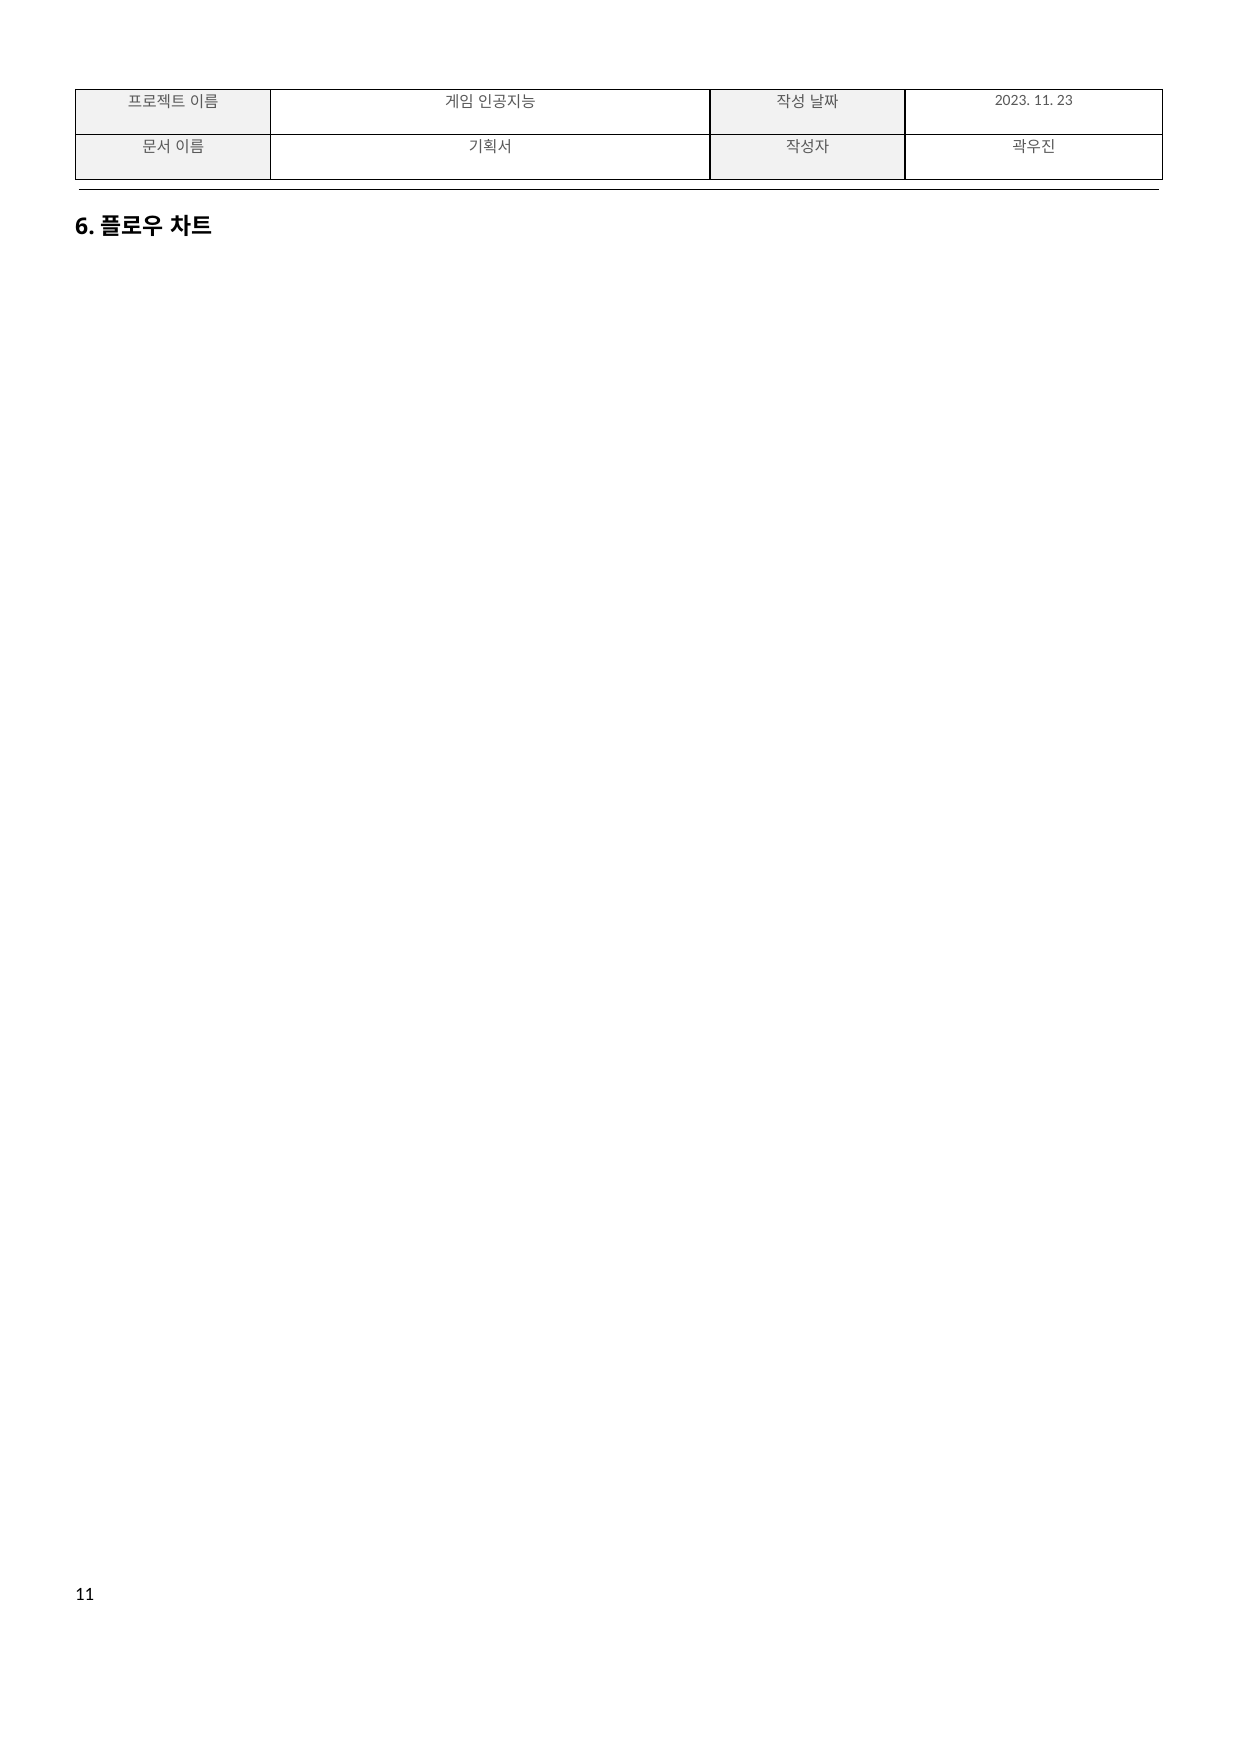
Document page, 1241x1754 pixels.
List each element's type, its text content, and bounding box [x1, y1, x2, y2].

subtitle 6. 플로우 차트 [75, 208, 1165, 241]
